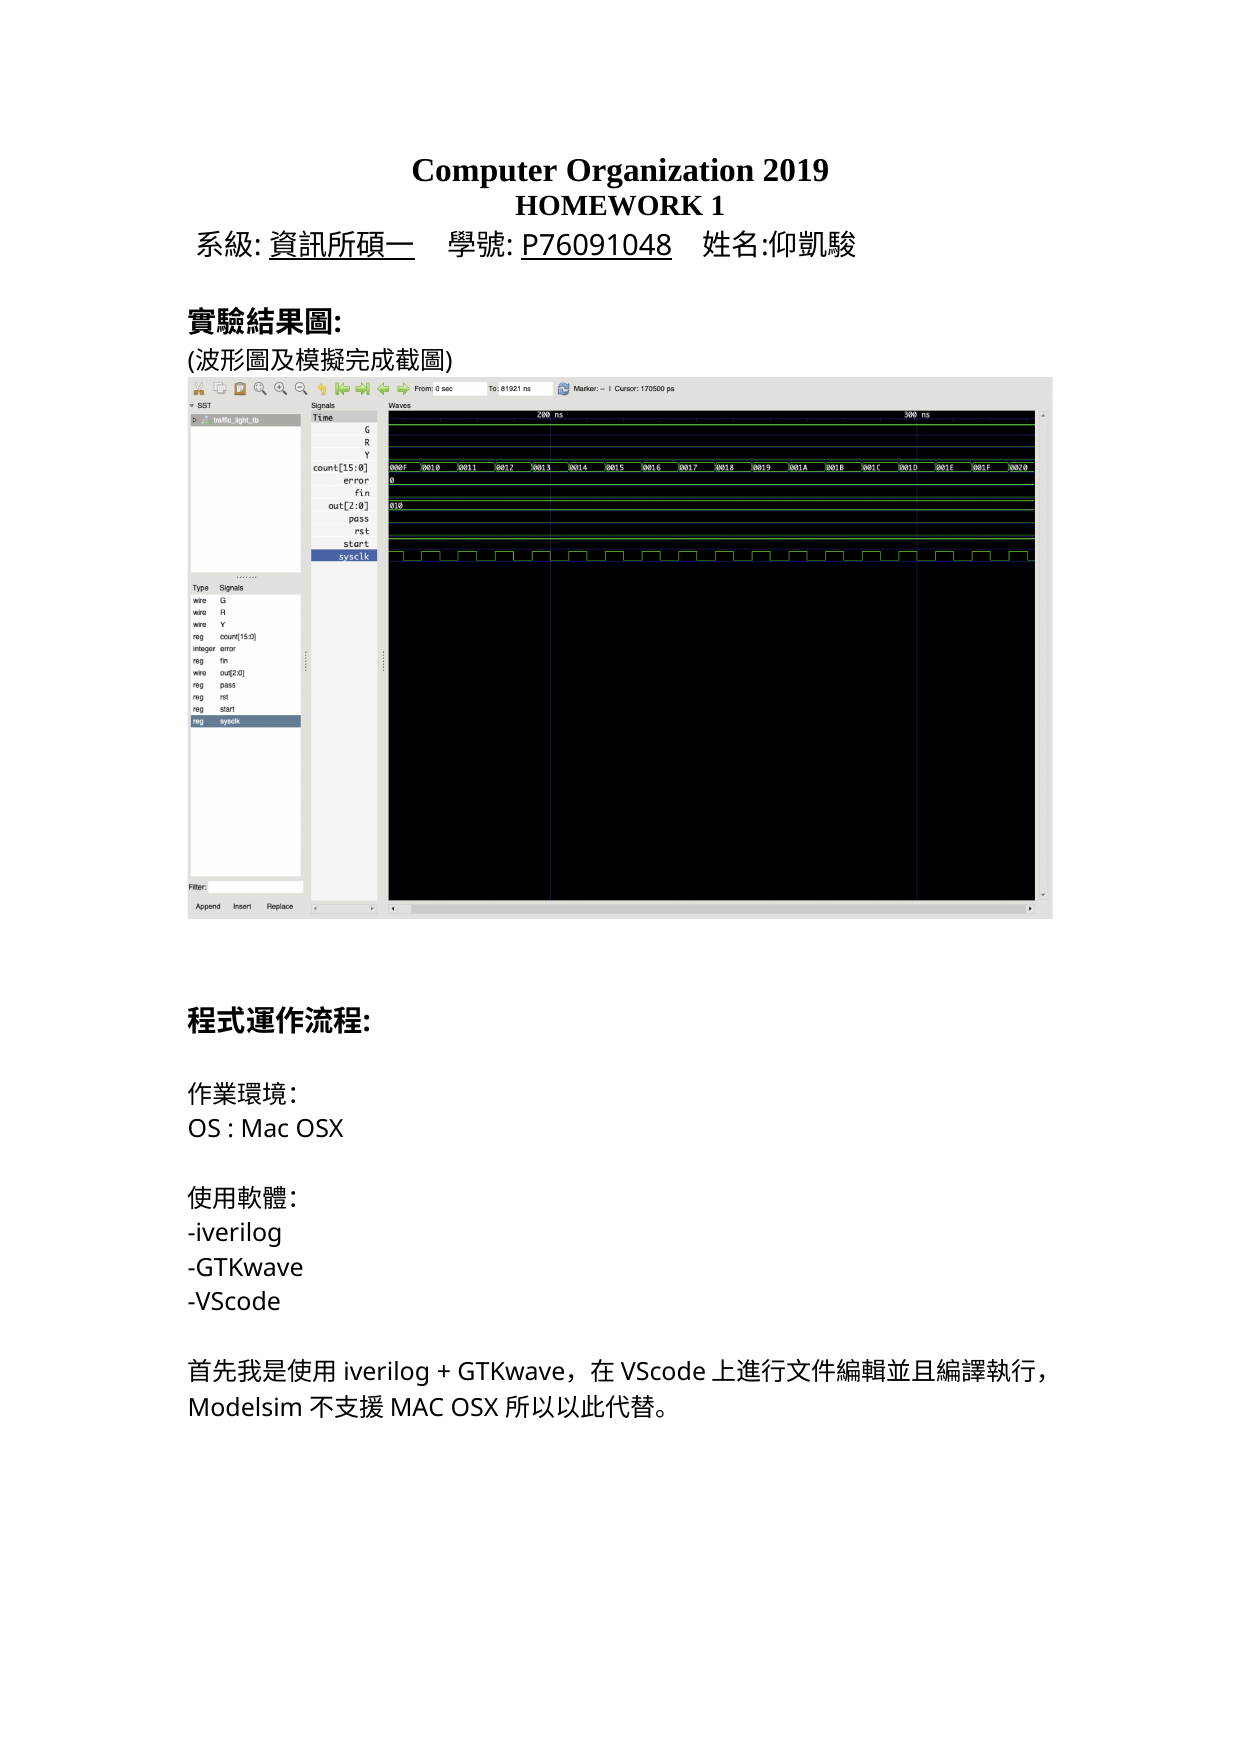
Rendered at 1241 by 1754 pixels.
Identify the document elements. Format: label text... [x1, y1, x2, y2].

text 首先我是使用 iverilog + GTKwave，在VScode上進行文件編輯並且編譯執行，Modelsim 不支援MAC OSX 所以以此代替。 [187, 1351, 1053, 1424]
text -iverilog [187, 1215, 1053, 1249]
text HOMEWORK 1 [187, 188, 1053, 222]
text 系級: 資訊所碩一 學號: P76091048 姓名:仰凱駿 [187, 222, 1053, 264]
text 實驗結果圖: [187, 298, 1053, 341]
text 作業環境： [187, 1074, 1053, 1111]
text -VScode [187, 1283, 1053, 1317]
text 使用軟體： [187, 1179, 1053, 1215]
text (波形圖及模擬完成截圖) [187, 341, 1053, 377]
picture [187, 377, 1053, 919]
text Computer Organization 2019 [187, 150, 1053, 188]
text -GTKwave [187, 1249, 1053, 1283]
text 程式運作流程: [187, 998, 1053, 1040]
text OS : Mac OSX [187, 1111, 1053, 1145]
